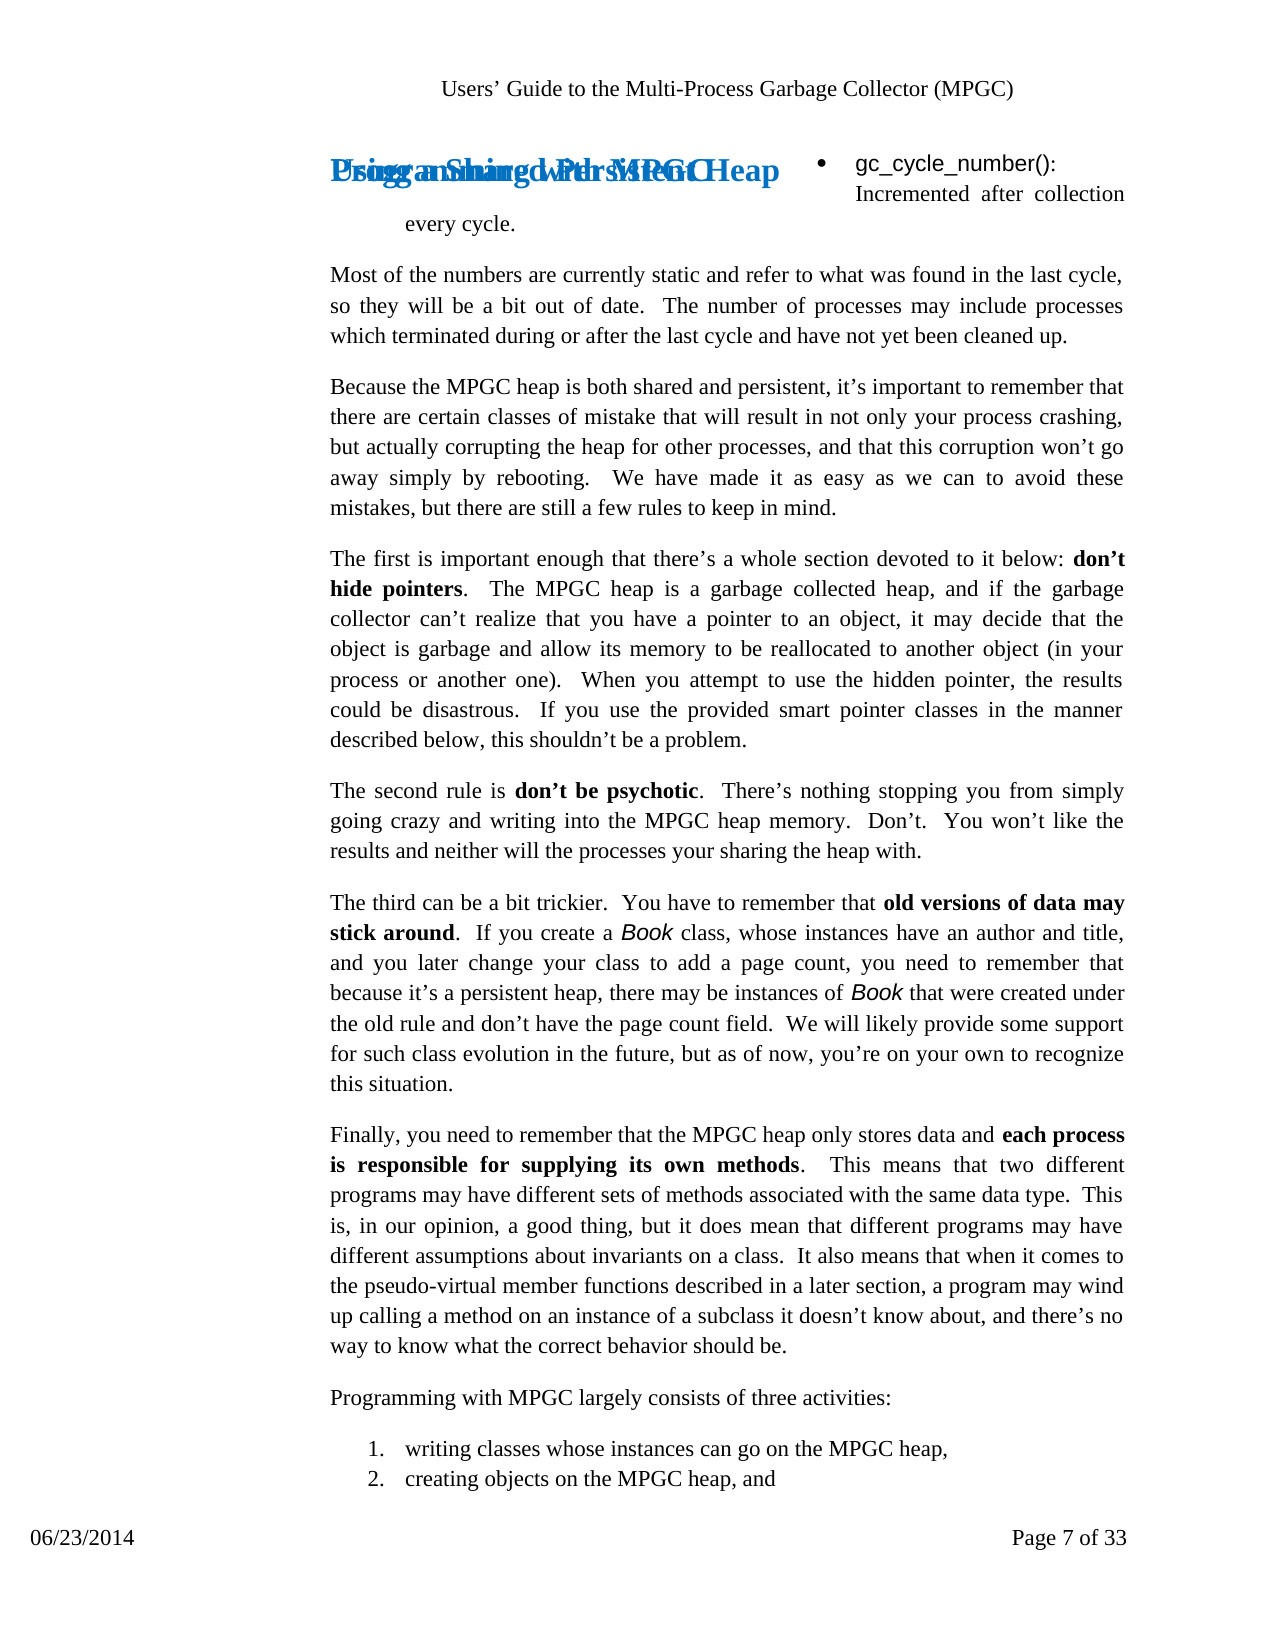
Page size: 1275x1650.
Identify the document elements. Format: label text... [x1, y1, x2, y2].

list writing classes whose instances can go on the MPGC heap, [367, 1435, 1125, 1461]
text Most of the numbers are currently static and refer to what was found in the last cycle, so they will be a bit out of date. The number of processes may include processes which terminated during or after the last cycle and have not yet been cleaned up. [330, 262, 1125, 348]
text The second rule is don’t be psychotic. There’s nothing stopping you from simply going crazy and writing into the MPGC heap memory. Don’t. You won’t like the results and neither will the processes your sharing the heap with. [330, 777, 1125, 864]
list creating objects on the MPGC heap, and [367, 1465, 1125, 1491]
list gc_cycle_number(): Incremented after collection every cycle. [367, 150, 1125, 237]
text Programming with MPGC largely consists of three activities: [330, 1384, 1125, 1410]
text The first is important enough that there’s a whole section devoted to it below: don’t hide pointers. The MPGC heap is a garbage collected heap, and if the garbage collector can’t realize that you have a pointer to an object, it may decide that the object is garbage and allow its memory to be reallocated to another object (in your process or another one). When you attempt to use the hidden pointer, the results could be disastrous. If you use the provided smart pointer classes in the manner described below, this shouldn’t be a problem. [330, 545, 1125, 752]
text Finally, you need to remember that the MPGC heap only stores data and each process is responsible for supplying its own methods. This means that two different programs may have different sets of methods associated with the same data type. This is, in our opinion, a good thing, but it does mean that different programs may have different assumptions about invariants on a class. It also means that when it comes to the pseudo-virtual member functions described in a later section, a program may wind up calling a method on an instance of a subclass it doesn’t know about, and there’s no way to know what the correct behavior should be. [330, 1121, 1125, 1359]
text Because the MPGC heap is both shared and persistent, it’s important to remember that there are certain classes of mistake that will result in not only your process crashing, but actually corrupting the heap for other processes, and that this corruption won’t go away simply by rebooting. We have made it as easy as we can to avoid these mistakes, but there are still a few rules to keep in mind. [330, 373, 1125, 520]
text Using a Shared Persistent Heap [711, 150, 780, 188]
text The third can be a bit trickier. You have to remember that old versions of data may stick around. If you create a Book class, whose instances have an author and title, and you later change your class to add a page count, you need to remember that because it’s a persistent heap, there may be instances of Book that were created under the old rule and don’t have the page count field. We will likely provide some support for such class evolution in the future, but as of now, you’re on your own to recognize this situation. [330, 889, 1125, 1096]
text Programming with MPGC [330, 150, 711, 188]
